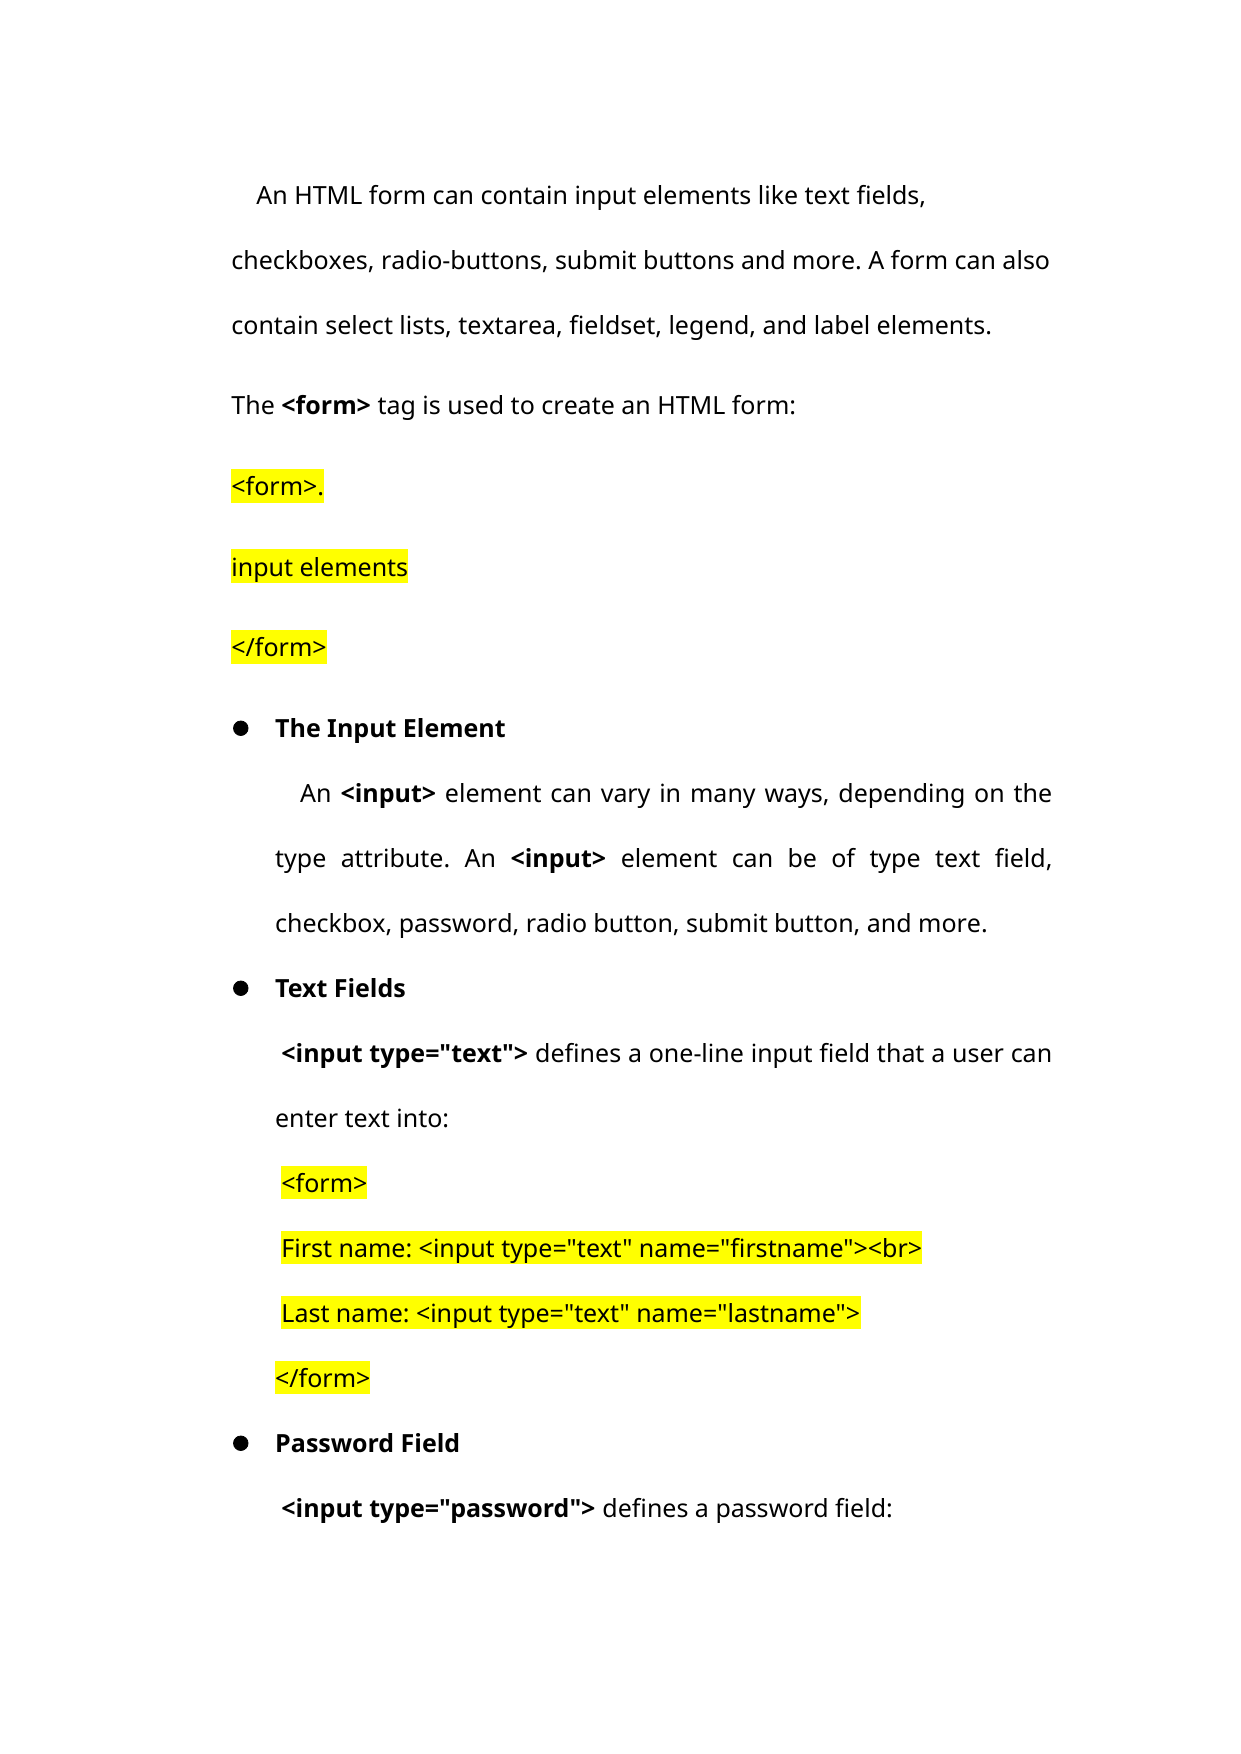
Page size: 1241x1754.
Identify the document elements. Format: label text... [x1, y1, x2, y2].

subtitle <form>. [231, 453, 1053, 518]
list Last name: <input type="text" name="lastname"> [231, 1280, 1053, 1345]
list Text Fields [231, 955, 1053, 1020]
subtitle input elements [231, 534, 1053, 599]
list </form> [231, 1345, 1053, 1410]
list First name: <input type="text" name="firstname"><br> [231, 1215, 1053, 1280]
list <input type="password"> defines a password field: [231, 1475, 1053, 1540]
list <input type="text"> defines a one-line input field that a user can enter text into: [275, 1020, 1053, 1150]
subtitle The <form> tag is used to create an HTML form: [231, 373, 1053, 438]
list An <input> element can vary in many ways, depending on the type attribute. An <input> element can be of type text field, checkbox, password, radio button, submit button, and more. [275, 760, 1053, 955]
list The Input Element [231, 695, 1053, 760]
list Password Field [231, 1410, 1053, 1475]
subtitle An HTML form can contain input elements like text fields, checkboxes, radio-buttons, submit buttons and more. A form can also contain select lists, textarea, fieldset, legend, and label elements. [231, 162, 1053, 357]
list <form> [231, 1150, 1053, 1215]
subtitle </form> [231, 614, 1053, 679]
